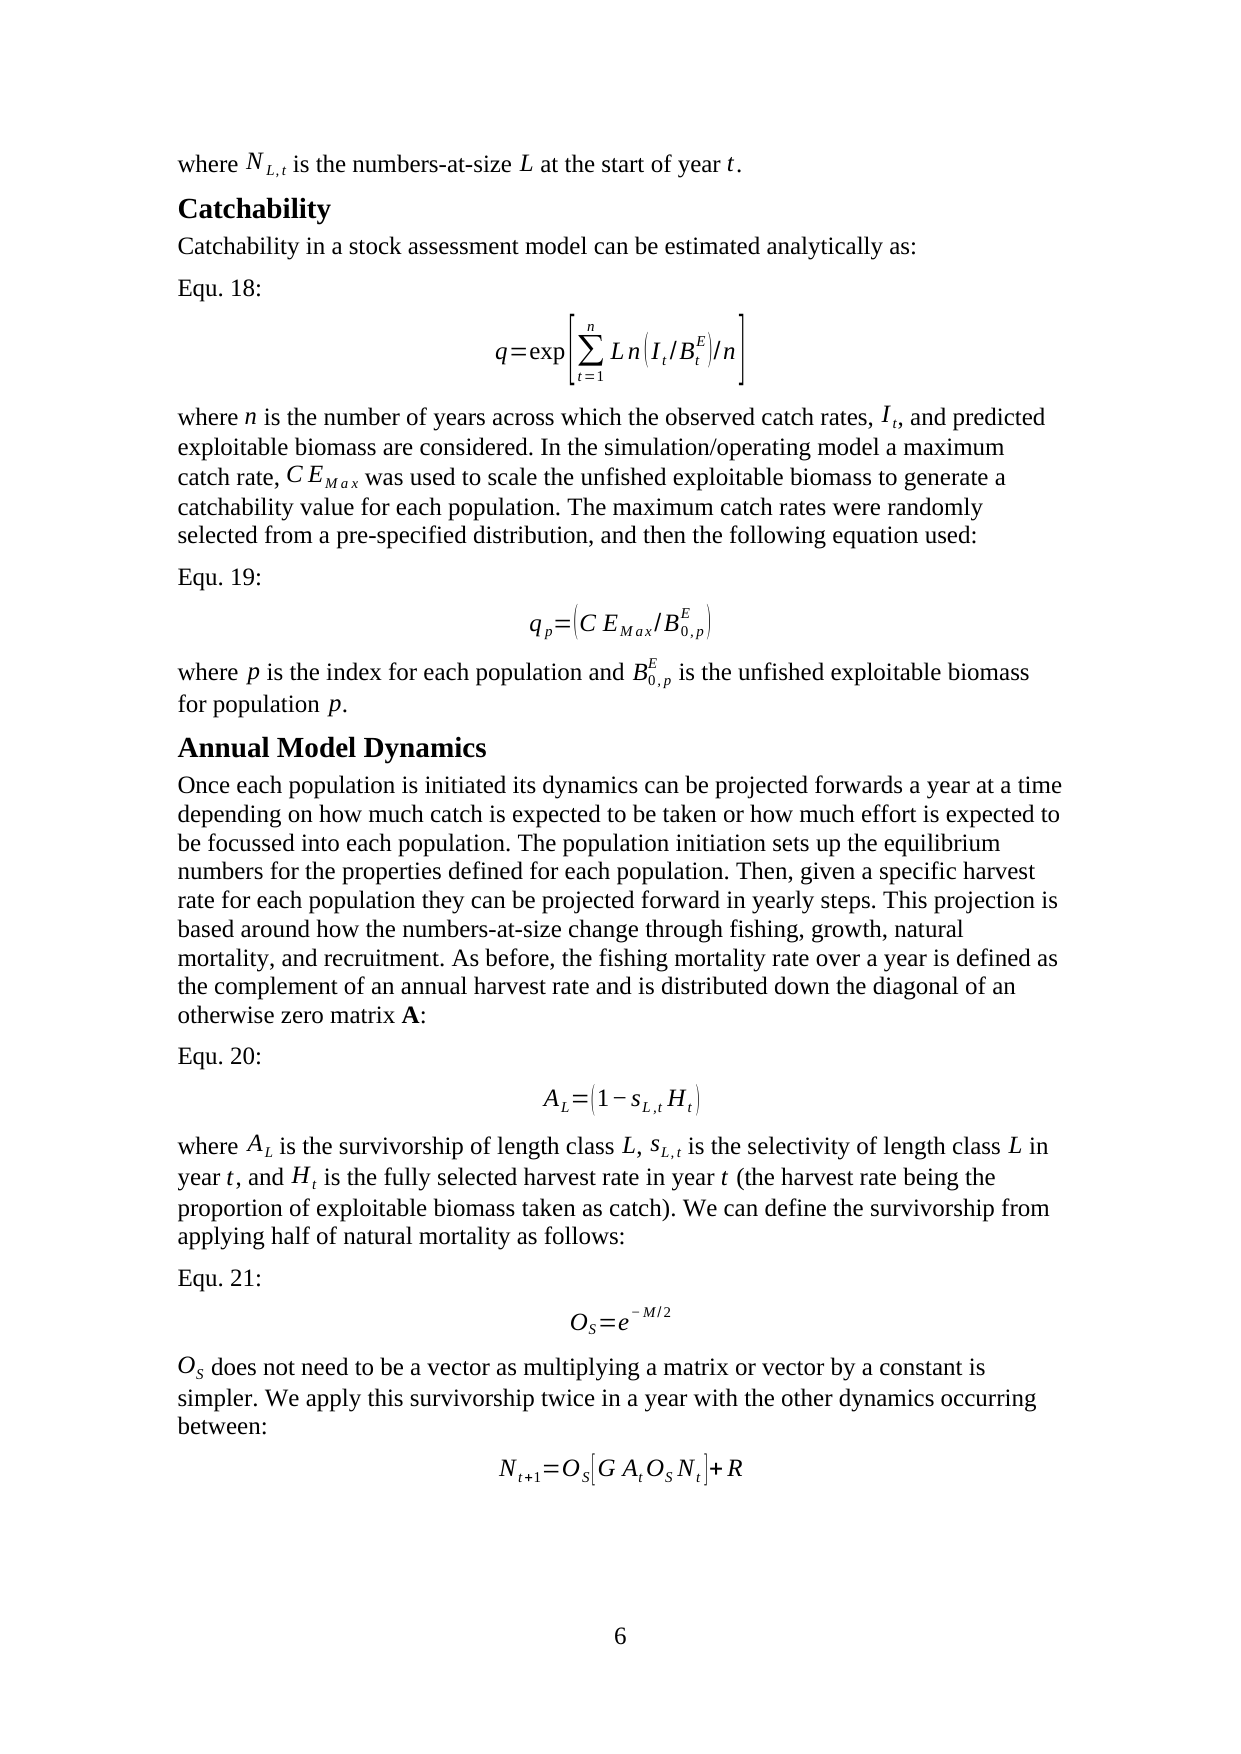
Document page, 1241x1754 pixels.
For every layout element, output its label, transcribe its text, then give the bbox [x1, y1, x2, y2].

text where is the number of years across which the observed catch rates, , and predicted exploitable biomass are considered. In the simulation/operating model a maximum catch rate, was used to scale the unfished exploitable biomass to generate a catchability value for each population. The maximum catch rates were randomly selected from a pre-specified distribution, and then the following equation used: [177, 400, 1063, 549]
text where is the numbers-at-size at the start of year . [177, 148, 1063, 179]
text Equ. 19: [177, 562, 1063, 591]
text where is the index for each population and is the unfished exploitable biomass for population . [177, 654, 1063, 718]
text Once each population is initiated its dynamics can be projected forwards a year at a time depending on how much catch is expected to be taken or how much effort is expected to be focussed into each population. The population initiation sets up the equilibrium numbers for the properties defined for each population. Then, given a specific harvest rate for each population they can be projected forward in yearly steps. This projection is based around how the numbers-at-size change through fishing, growth, natural mortality, and recruitment. As before, the fishing mortality rate over a year is defined as the complement of an annual harvest rate and is distributed down the diagonal of an otherwise zero matrix A: [177, 770, 1063, 1029]
subtitle Annual Model Dynamics [177, 730, 1063, 764]
text Catchability in a stock assessment model can be estimated analytically as: [177, 231, 1063, 260]
text where is the survivorship of length class , is the selectivity of length class in year , and is the fully selected harvest rate in year (the harvest rate being the proportion of exploitable biomass taken as catch). We can define the survivorship from applying half of natural mortality as follows: [177, 1130, 1063, 1250]
text Equ. 20: [177, 1041, 1063, 1070]
subtitle Catchability [177, 192, 1063, 225]
text Equ. 18: [177, 273, 1063, 301]
text does not need to be a vector as multiplying a matrix or vector by a constant is simpler. We apply this survivorship twice in a year with the other dynamics occurring between: [177, 1351, 1063, 1440]
text Equ. 21: [177, 1263, 1063, 1291]
